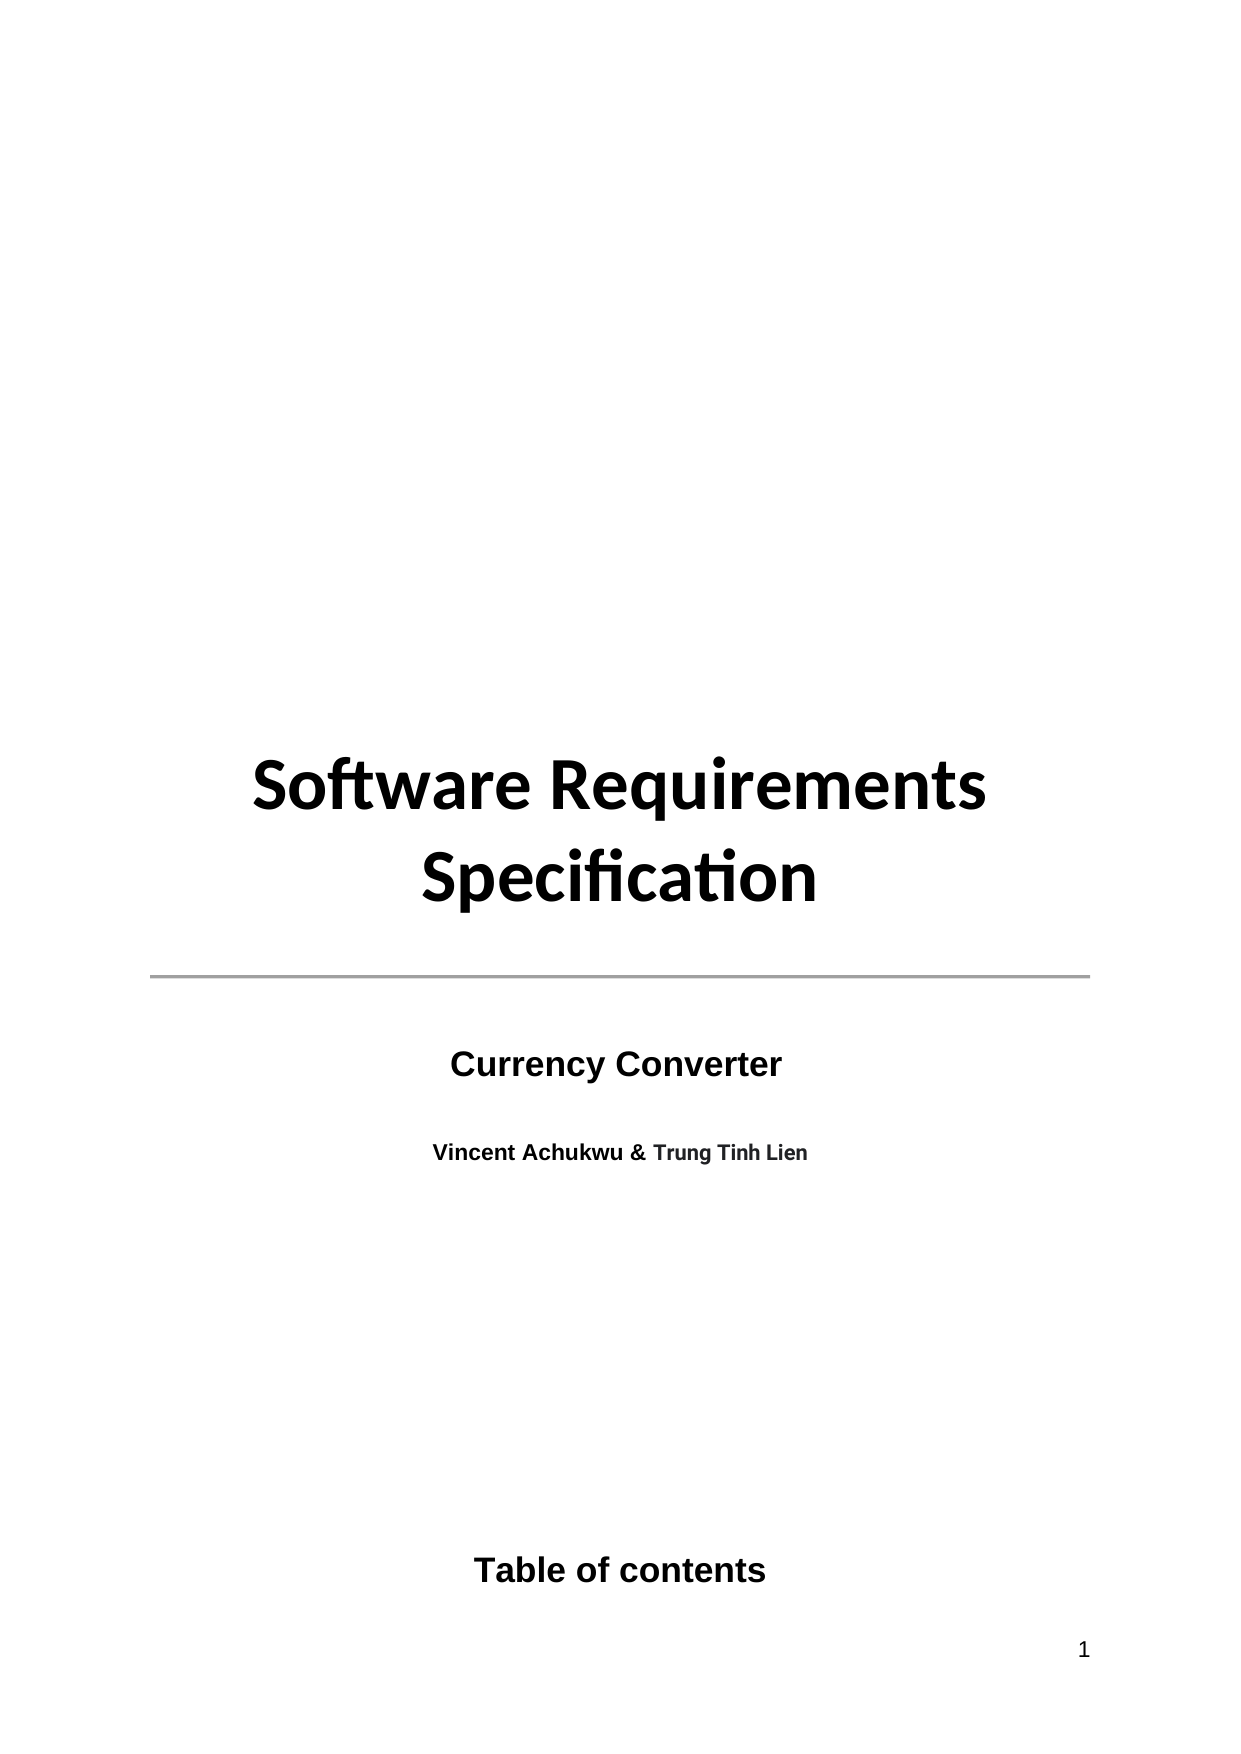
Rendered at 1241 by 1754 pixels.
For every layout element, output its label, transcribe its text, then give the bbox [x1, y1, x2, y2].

title Software Requirements Specification [150, 737, 1090, 920]
text Vincent Achukwu & Trung Tinh Lien [150, 1139, 1090, 1166]
subtitle Table of contents [150, 1549, 1090, 1589]
subtitle Currency Converter [450, 1043, 1090, 1084]
